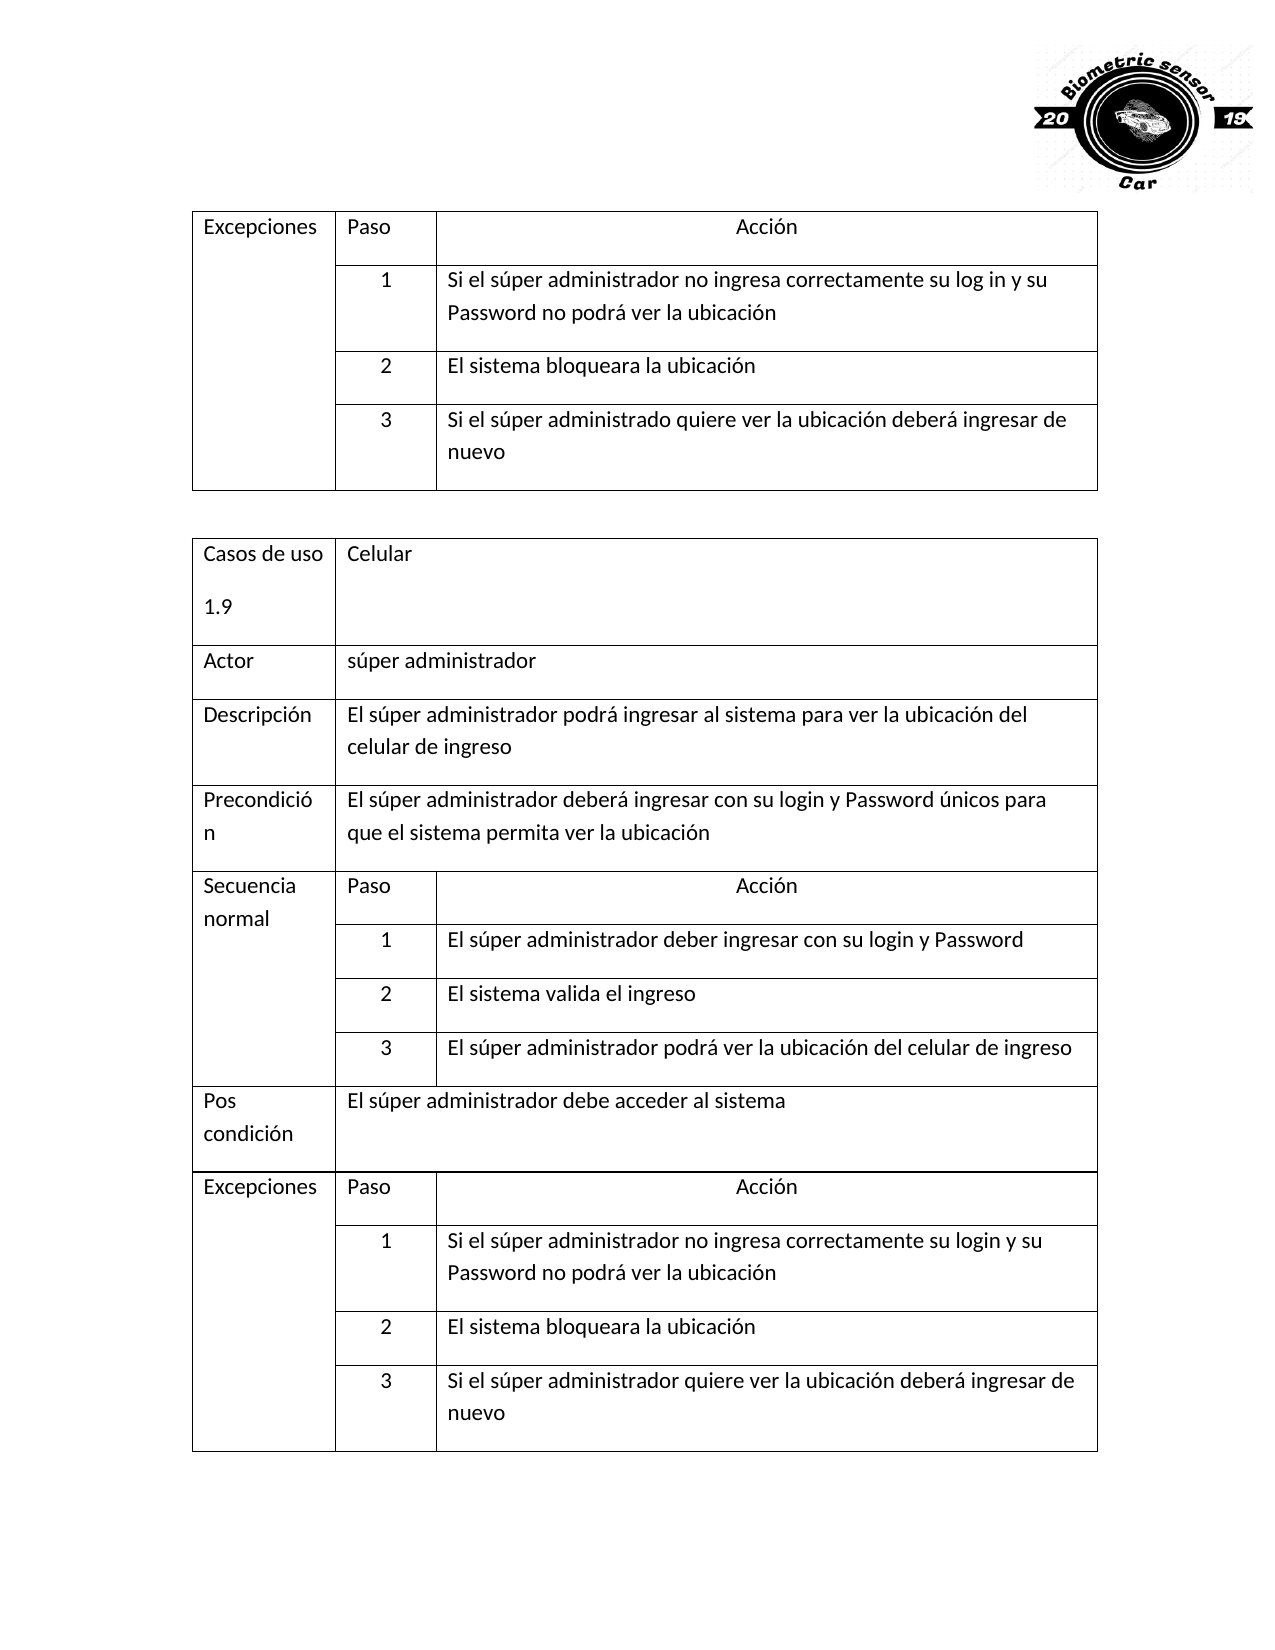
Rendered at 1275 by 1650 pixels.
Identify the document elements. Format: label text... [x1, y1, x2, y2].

table_cell Secuencia normal [193, 872, 335, 1086]
table_cell Paso [336, 1173, 436, 1225]
table_cell Descripción [193, 700, 335, 784]
table_cell Precondición [193, 786, 335, 871]
table_cell El sistema valida el ingreso [437, 979, 1097, 1032]
table_cell 1 [336, 1226, 436, 1311]
table_header Casos de uso 1.9 [193, 539, 335, 645]
table_cell Si el súper administrador no ingresa correctamente su login y su Password no podrá ver la ubicación [437, 1226, 1097, 1311]
table_cell El súper administrador podrá ver la ubicación del celular de ingreso [437, 1033, 1097, 1086]
table_cell 1 [336, 925, 436, 978]
table_cell 2 [336, 352, 436, 404]
table_cell Si el súper administrador quiere ver la ubicación deberá ingresar de nuevo [437, 1366, 1097, 1451]
picture [1034, 45, 1254, 193]
table_cell súper administrador [336, 646, 1097, 699]
table_cell 2 [336, 1312, 436, 1365]
table_cell El súper administrador deberá ingresar con su login y Password únicos para que el sistema permita ver la ubicación [336, 786, 1097, 871]
table_cell Si el súper administrador no ingresa correctamente su log in y su Password no podrá ver la ubicación [437, 266, 1097, 351]
table_cell 3 [336, 1366, 436, 1451]
table_cell El súper administrador podrá ingresar al sistema para ver la ubicación del celular de ingreso [336, 700, 1097, 784]
table_header Celular [336, 539, 1097, 645]
table_cell El sistema bloqueara la ubicación [437, 1312, 1097, 1365]
table_cell Actor [193, 646, 335, 699]
table_cell El sistema bloqueara la ubicación [437, 352, 1097, 404]
table_cell Si el súper administrado quiere ver la ubicación deberá ingresar de nuevo [437, 405, 1097, 490]
table_cell Acción [437, 872, 1097, 924]
table_cell El súper administrador deber ingresar con su login y Password [437, 925, 1097, 978]
table_cell 3 [336, 405, 436, 490]
table_cell Excepciones [193, 212, 335, 490]
table_cell 3 [336, 1033, 436, 1086]
table_cell Paso [336, 872, 436, 924]
table_cell Acción [437, 1173, 1097, 1225]
table_cell Excepciones [193, 1173, 335, 1451]
table_cell 1 [336, 266, 436, 351]
table_cell Paso [336, 212, 436, 264]
table_cell Acción [437, 212, 1097, 264]
table_cell Pos condición [193, 1087, 335, 1171]
table_cell El súper administrador debe acceder al sistema [336, 1087, 1097, 1171]
table_cell 2 [336, 979, 436, 1032]
